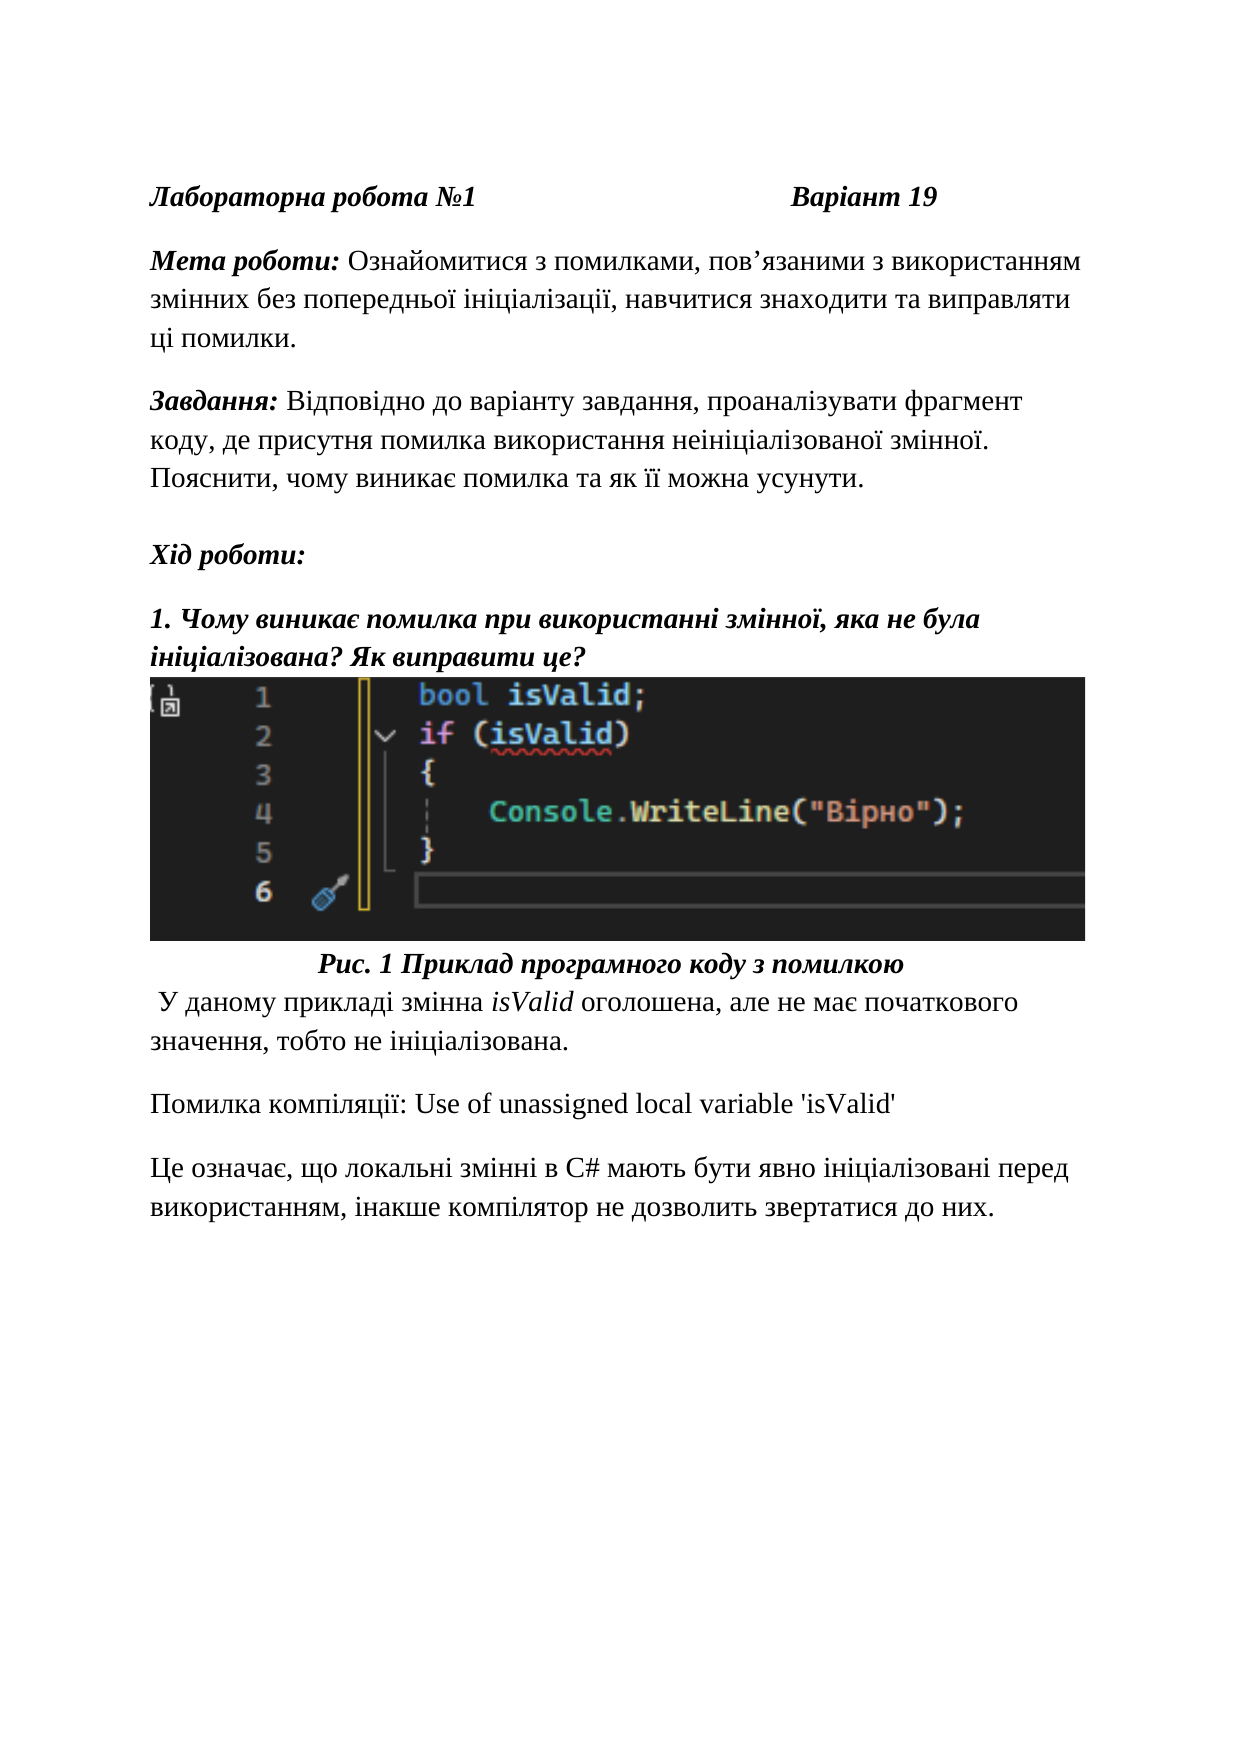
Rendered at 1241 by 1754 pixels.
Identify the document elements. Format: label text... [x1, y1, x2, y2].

text Мета роботи: Ознайомитися з помилками, пов’язаними з використанням змінних без попередньої ініціалізації, навчитися знаходити та виправляти ці помилки. [150, 243, 1090, 353]
text Це означає, що локальні змінні в C# мають бути явно ініціалізовані перед використанням, інакше компілятор не дозволить звертатися до них. [150, 1150, 1090, 1291]
subtitle Лабораторна робота №1 Варіант 19 [150, 179, 1090, 213]
text Помилка компіляції: Use of unassigned local variable 'isValid' [150, 1087, 1090, 1120]
text Завдання: Відповідно до варіанту завдання, проаналізувати фрагмент коду, де присутня помилка використання неініціалізованої змінної. Пояснити, чому виникає помилка та як її можна усунути. Хід роботи: [150, 383, 1090, 571]
picture [150, 677, 1085, 941]
